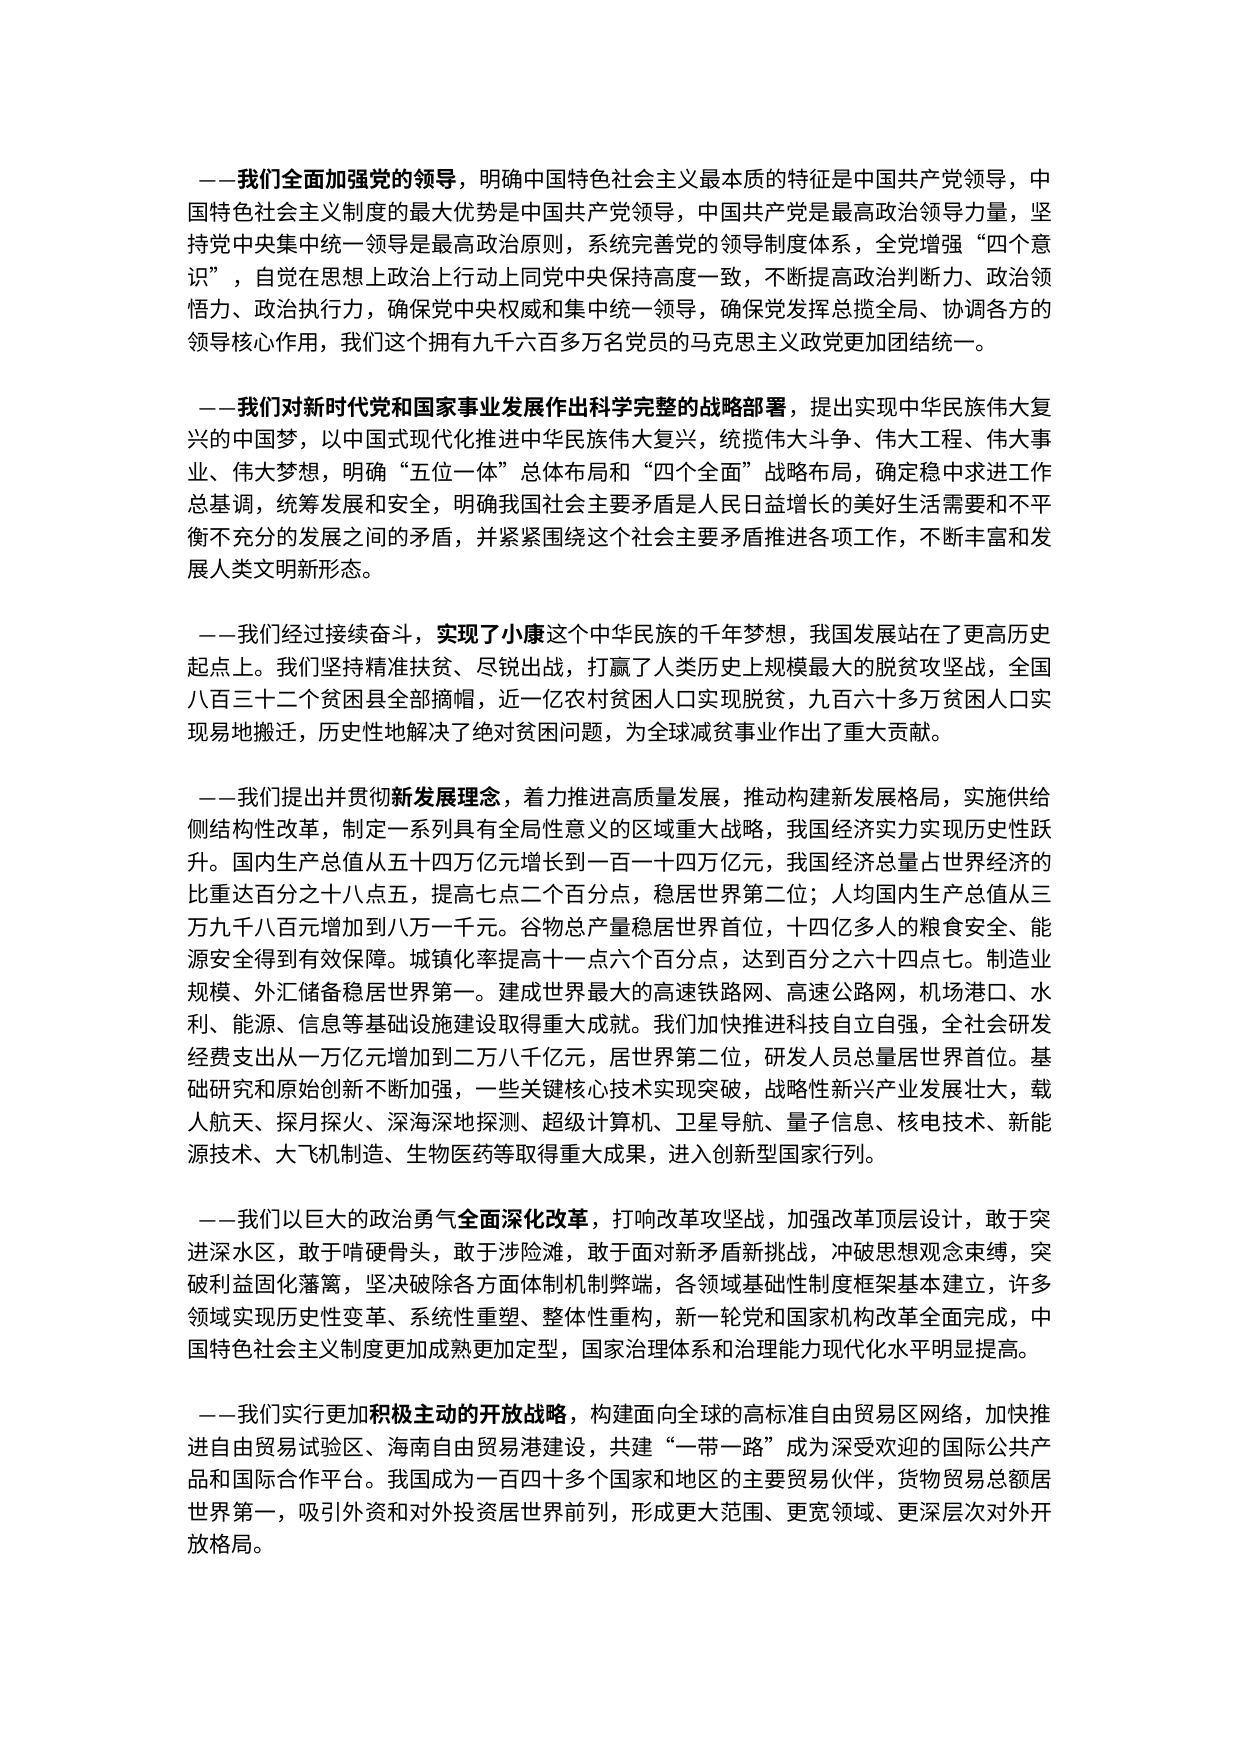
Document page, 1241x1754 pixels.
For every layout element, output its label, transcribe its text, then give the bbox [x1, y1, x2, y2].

text ——我们提出并贯彻新发展理念，着力推进高质量发展，推动构建新发展格局，实施供给侧结构性改革，制定一系列具有全局性意义的区域重大战略，我国经济实力实现历史性跃升。国内生产总值从五十四万亿元增长到一百一十四万亿元，我国经济总量占世界经济的比重达百分之十八点五，提高七点二个百分点，稳居世界第二位；人均国内生产总值从三万九千八百元增加到八万一千元。谷物总产量稳居世界首位，十四亿多人的粮食安全、能源安全得到有效保障。城镇化率提高十一点六个百分点，达到百分之六十四点七。制造业规模、外汇储备稳居世界第一。建成世界最大的高速铁路网、高速公路网，机场港口、水利、能源、信息等基础设施建设取得重大成就。我们加快推进科技自立自强，全社会研发经费支出从一万亿元增加到二万八千亿元，居世界第二位，研发人员总量居世界首位。基础研究和原始创新不断加强，一些关键核心技术实现突破，战略性新兴产业发展壮大，载人航天、探月探火、深海深地探测、超级计算机、卫星导航、量子信息、核电技术、新能源技术、大飞机制造、生物医药等取得重大成果，进入创新型国家行列。 [187, 779, 1053, 1169]
text ——我们实行更加积极主动的开放战略，构建面向全球的高标准自由贸易区网络，加快推进自由贸易试验区、海南自由贸易港建设，共建“一带一路”成为深受欢迎的国际公共产品和国际合作平台。我国成为一百四十多个国家和地区的主要贸易伙伴，货物贸易总额居世界第一，吸引外资和对外投资居世界前列，形成更大范围、更宽领域、更深层次对外开放格局。 [187, 1397, 1053, 1559]
text ——我们对新时代党和国家事业发展作出科学完整的战略部署，提出实现中华民族伟大复兴的中国梦，以中国式现代化推进中华民族伟大复兴，统揽伟大斗争、伟大工程、伟大事业、伟大梦想，明确“五位一体”总体布局和“四个全面”战略布局，确定稳中求进工作总基调，统筹发展和安全，明确我国社会主要矛盾是人民日益增长的美好生活需要和不平衡不充分的发展之间的矛盾，并紧紧围绕这个社会主要矛盾推进各项工作，不断丰富和发展人类文明新形态。 [187, 389, 1053, 584]
text ——我们以巨大的政治勇气全面深化改革，打响改革攻坚战，加强改革顶层设计，敢于突进深水区，敢于啃硬骨头，敢于涉险滩，敢于面对新矛盾新挑战，冲破思想观念束缚，突破利益固化藩篱，坚决破除各方面体制机制弊端，各领域基础性制度框架基本建立，许多领域实现历史性变革、系统性重塑、整体性重构，新一轮党和国家机构改革全面完成，中国特色社会主义制度更加成熟更加定型，国家治理体系和治理能力现代化水平明显提高。 [187, 1202, 1053, 1364]
text ——我们经过接续奋斗，实现了小康这个中华民族的千年梦想，我国发展站在了更高历史起点上。我们坚持精准扶贫、尽锐出战，打赢了人类历史上规模最大的脱贫攻坚战，全国八百三十二个贫困县全部摘帽，近一亿农村贫困人口实现脱贫，九百六十多万贫困人口实现易地搬迁，历史性地解决了绝对贫困问题，为全球减贫事业作出了重大贡献。 [187, 617, 1053, 747]
text ——我们全面加强党的领导，明确中国特色社会主义最本质的特征是中国共产党领导，中国特色社会主义制度的最大优势是中国共产党领导，中国共产党是最高政治领导力量，坚持党中央集中统一领导是最高政治原则，系统完善党的领导制度体系，全党增强“四个意识”，自觉在思想上政治上行动上同党中央保持高度一致，不断提高政治判断力、政治领悟力、政治执行力，确保党中央权威和集中统一领导，确保党发挥总揽全局、协调各方的领导核心作用，我们这个拥有九千六百多万名党员的马克思主义政党更加团结统一。 [187, 162, 1053, 357]
